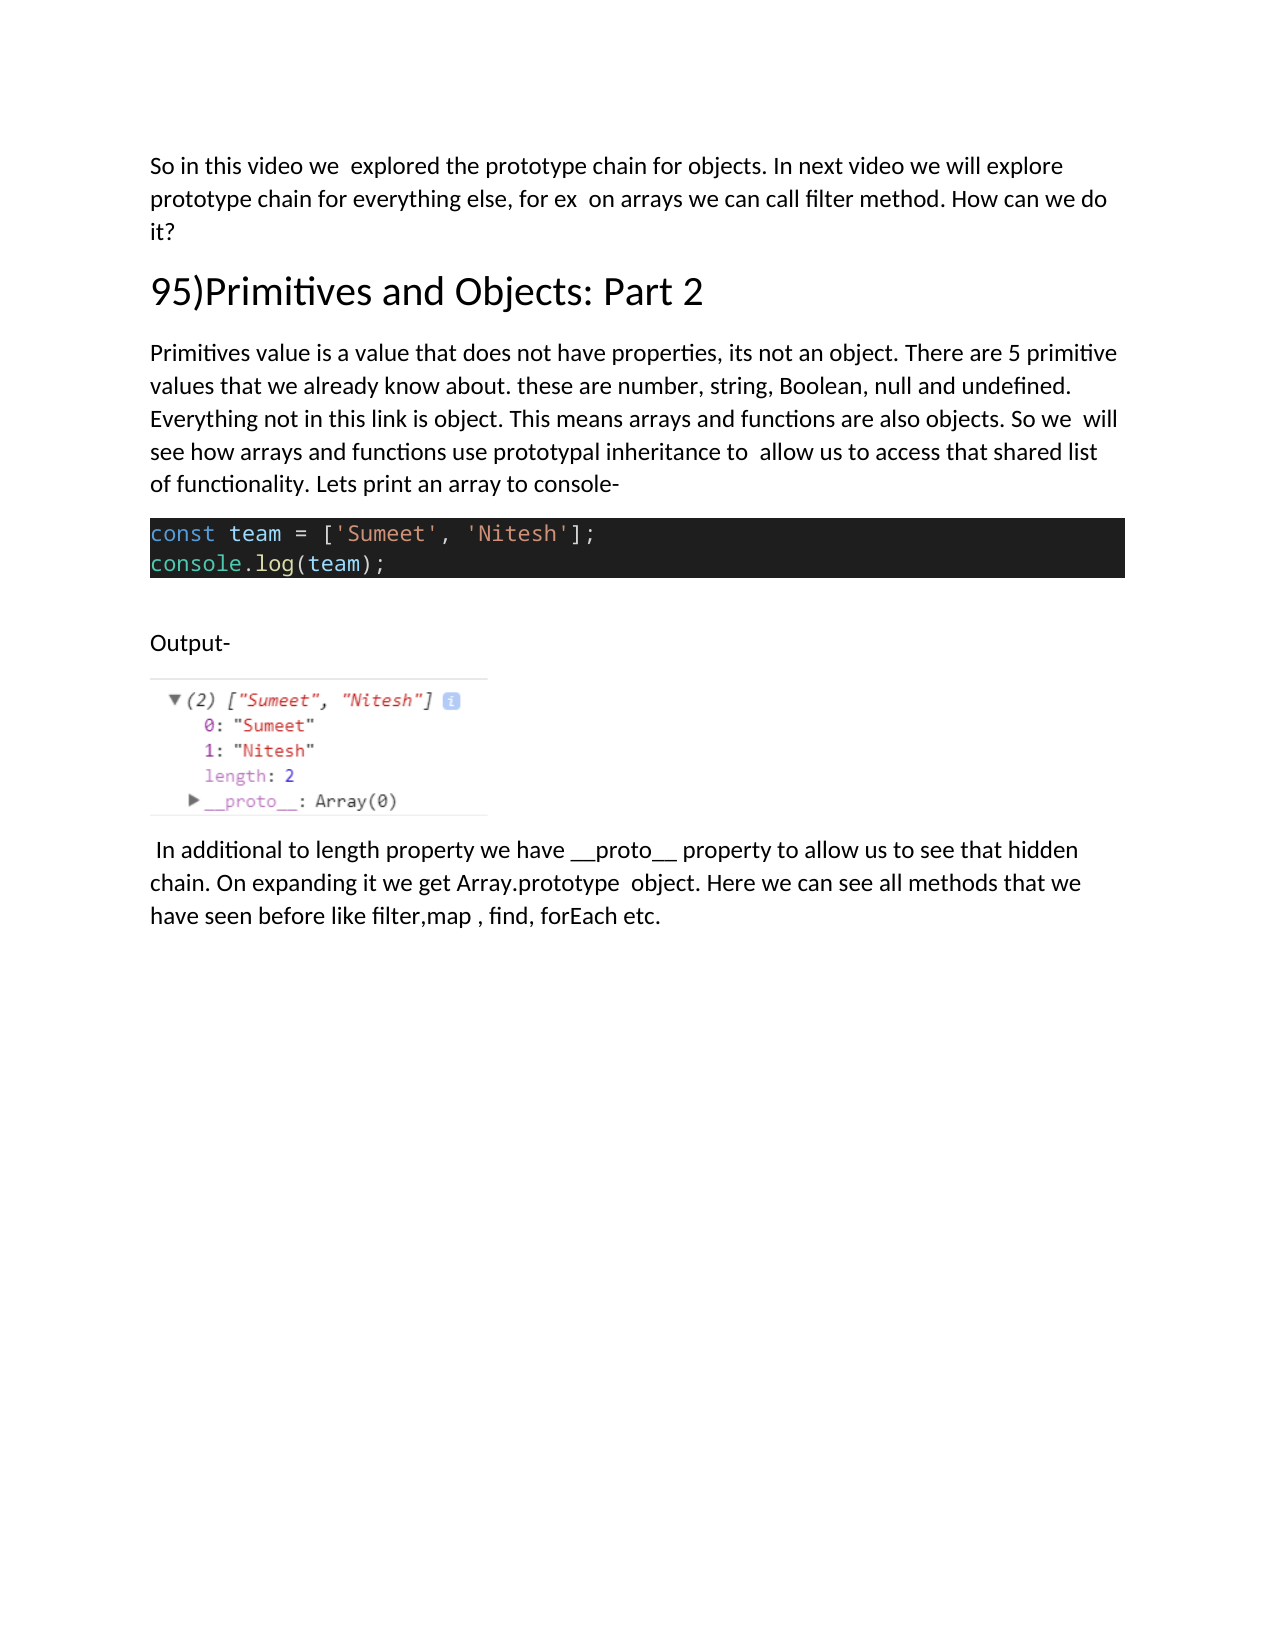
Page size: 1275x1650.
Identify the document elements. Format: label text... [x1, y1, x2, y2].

text So in this video we explored the prototype chain for objects. In next video we will explore prototype chain for everything else, for ex on arrays we can call filter method. How can we do it? [150, 150, 1125, 246]
text Primitives value is a value that does not have properties, its not an object. There are 5 primitive values that we already know about. these are number, string, Boolean, null and undefined. Everything not in this link is object. This means arrays and functions are also objects. So we will see how arrays and functions use prototypal inheritance to allow us to access that shared list of functionality. Lets print an array to console- [150, 337, 1125, 499]
text Output- [150, 627, 1125, 658]
text In additional to length property we have __proto__ property to allow us to see that hidden chain. On expanding it we get Array.prototype object. Here we can see all methods that we have seen before like filter,map , find, forEach etc. [150, 834, 1125, 931]
text const team = ['Sumeet', 'Nitesh']; [150, 518, 1125, 548]
text 95)Primitives and Objects: Part 2 [150, 265, 1125, 316]
picture [150, 677, 488, 816]
text console.log(team); [150, 548, 1125, 578]
